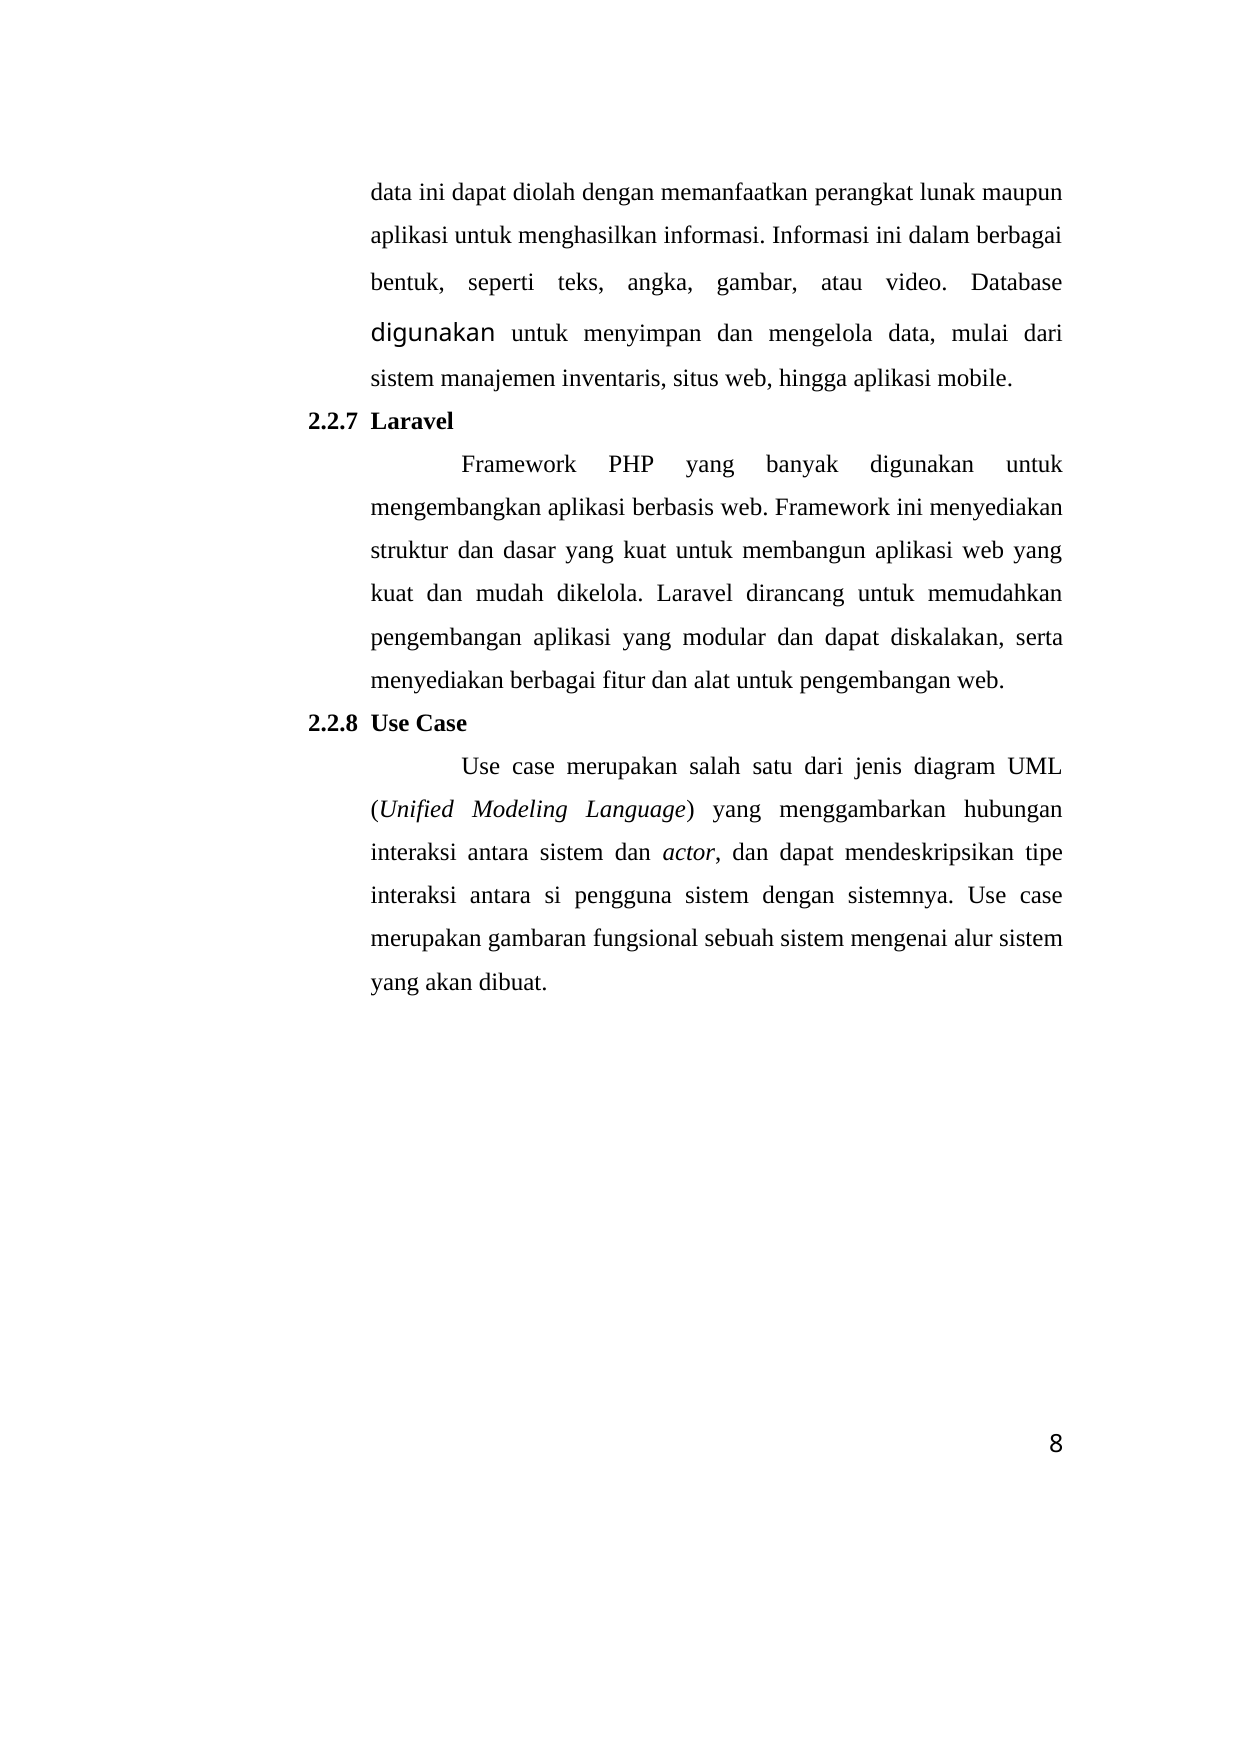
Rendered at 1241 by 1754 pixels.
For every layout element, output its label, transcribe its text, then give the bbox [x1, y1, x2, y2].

list Use case merupakan salah satu dari jenis diagram UML (Unified Modeling Language) yang menggambarkan hubungan interaksi antara sistem dan actor, dan dapat mendeskripsikan tipe interaksi antara si pengguna sistem dengan sistemnya. Use case merupakan gambaran fungsional sebuah sistem mengenai alur sistem yang akan dibuat. [370, 751, 1063, 995]
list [370, 177, 1063, 392]
list Laravel [333, 406, 1063, 435]
list Framework PHP yang banyak digunakan untuk mengembangkan aplikasi berbasis web. Framework ini menyediakan struktur dan dasar yang kuat untuk membangun aplikasi web yang kuat dan mudah dikelola. Laravel dirancang untuk memudahkan pengembangan aplikasi yang modular dan dapat diskalakan, serta menyediakan berbagai fitur dan alat untuk pengembangan web. [370, 449, 1063, 693]
list Use Case [333, 708, 1063, 737]
